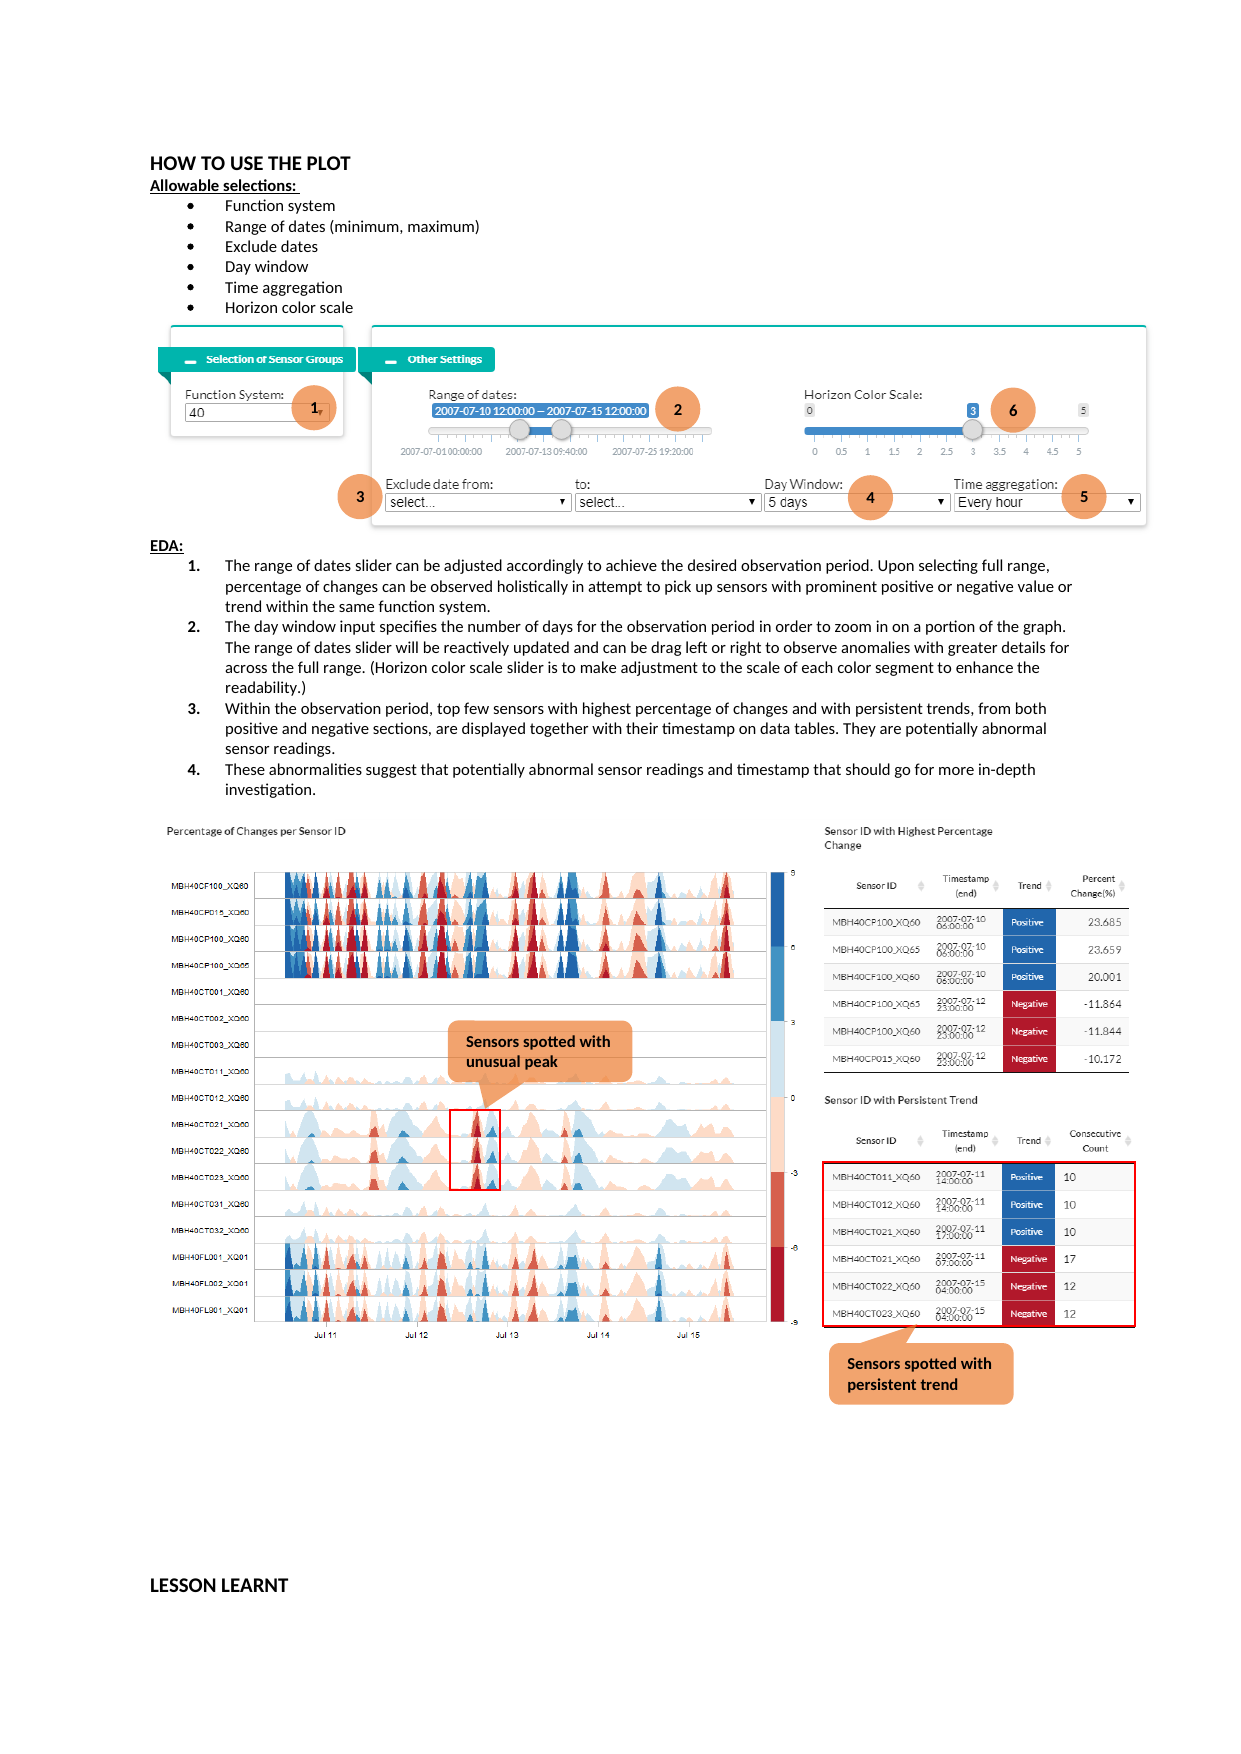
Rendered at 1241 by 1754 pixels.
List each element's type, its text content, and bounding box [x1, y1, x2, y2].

text Allowable selections: [150, 175, 1090, 196]
picture [824, 1163, 1134, 1325]
list Time aggregation [187, 277, 1090, 297]
list Range of dates (minimum, maximum) [187, 216, 1090, 236]
list Exclude dates [187, 236, 1090, 257]
list Function system [187, 196, 1090, 216]
list The range of dates slider can be adjusted accordingly to achieve the desired observation period. Upon selecting full range, percentage of changes can be observed holistically in attempt to pick up sensors with prominent positive or negative value or trend within the same function system. [187, 556, 1090, 617]
text HOW TO USE THE PLOT [150, 150, 1090, 175]
list Day window [187, 257, 1090, 277]
text LESSON LEARNT [150, 1572, 1090, 1598]
list Within the observation period, top few sensors with highest percentage of changes and with persistent trends, from both positive and negative sections, are displayed together with their timestamp on data tables. They are potentially abnormal sensor readings. [187, 698, 1090, 759]
list These abnormalities suggest that potentially abnormal sensor readings and timestamp that should go for more in-depth investigation. [187, 759, 1090, 799]
list The day window input specifies the number of days for the observation period in order to zoom in on a portion of the graph. The range of dates slider will be reactively updated and can be drag left or right to observe anomalies with greater details for across the full range. (Horizon color scale slider is to make adjustment to the scale of each color segment to enhance the readability.) [187, 617, 1090, 698]
text EDA: [150, 536, 1090, 556]
picture [150, 317, 1160, 536]
list Horizon color scale [187, 297, 1090, 317]
picture [150, 819, 1156, 1339]
